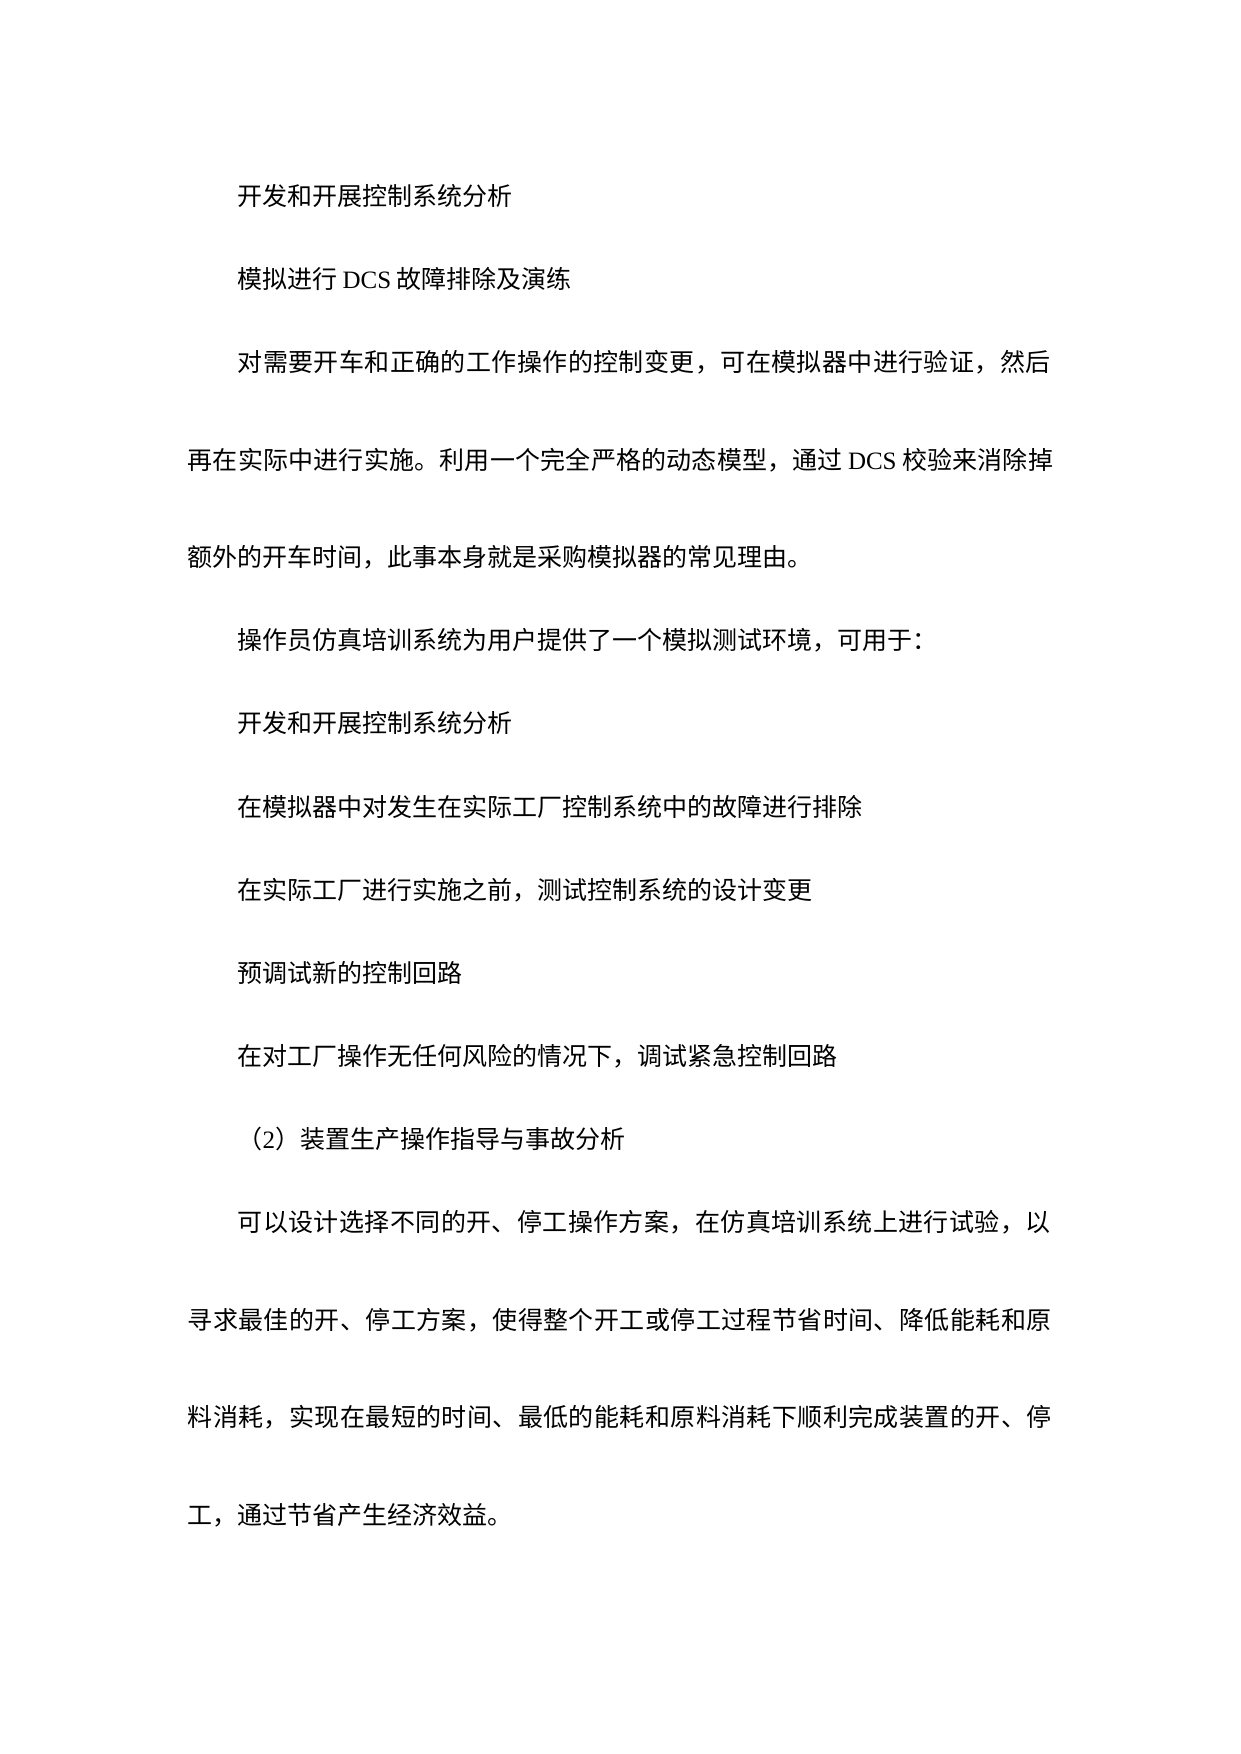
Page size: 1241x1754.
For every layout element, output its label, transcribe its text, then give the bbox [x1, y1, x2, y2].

text 开发和开展控制系统分析 [187, 162, 1053, 227]
text 操作员仿真培训系统为用户提供了一个模拟测试环境，可用于： [187, 606, 1053, 671]
text 预调试新的控制回路 [187, 939, 1053, 1004]
text 可以设计选择不同的开、停工操作方案，在仿真培训系统上进行试验，以寻求最佳的开、停工方案，使得整个开工或停工过程节省时间、降低能耗和原料消耗，实现在最短的时间、最低的能耗和原料消耗下顺利完成装置的开、停工，通过节省产生经济效益。 [187, 1188, 1053, 1546]
text 在实际工厂进行实施之前，测试控制系统的设计变更 [187, 856, 1053, 921]
text （2）装置生产操作指导与事故分析 [187, 1105, 1053, 1170]
text 开发和开展控制系统分析 [187, 689, 1053, 754]
text 在对工厂操作无任何风险的情况下，调试紧急控制回路 [187, 1022, 1053, 1087]
text 模拟进行DCS故障排除及演练 [187, 245, 1053, 310]
text 对需要开车和正确的工作操作的控制变更，可在模拟器中进行验证，然后再在实际中进行实施。利用一个完全严格的动态模型，通过DCS校验来消除掉额外的开车时间，此事本身就是采购模拟器的常见理由。 [187, 328, 1053, 588]
text 在模拟器中对发生在实际工厂控制系统中的故障进行排除 [187, 773, 1053, 838]
